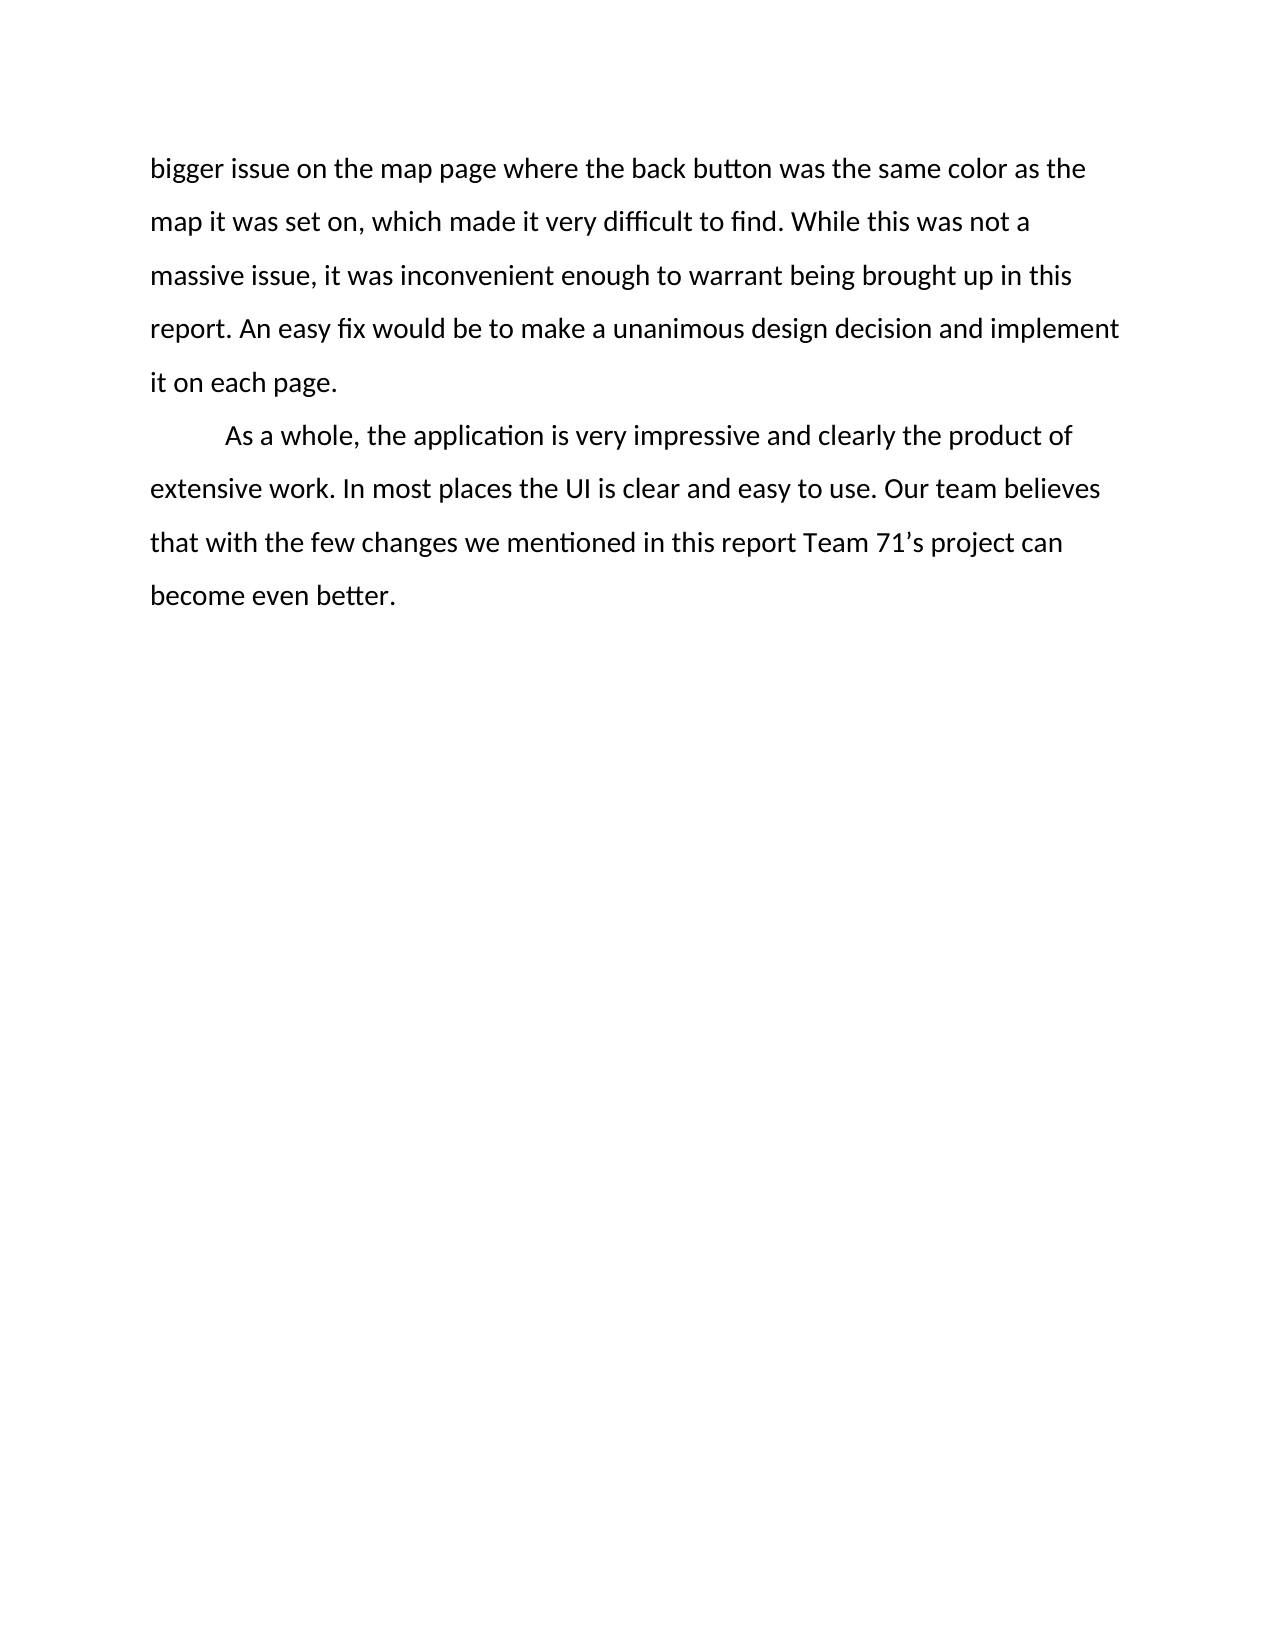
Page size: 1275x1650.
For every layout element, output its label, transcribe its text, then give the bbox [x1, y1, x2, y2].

text As a whole, the application is very impressive and clearly the product of extensive work. In most places the UI is clear and easy to use. Our team believes that with the few changes we mentioned in this report Team 71’s project can become even better. [150, 417, 1125, 613]
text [150, 150, 1125, 399]
